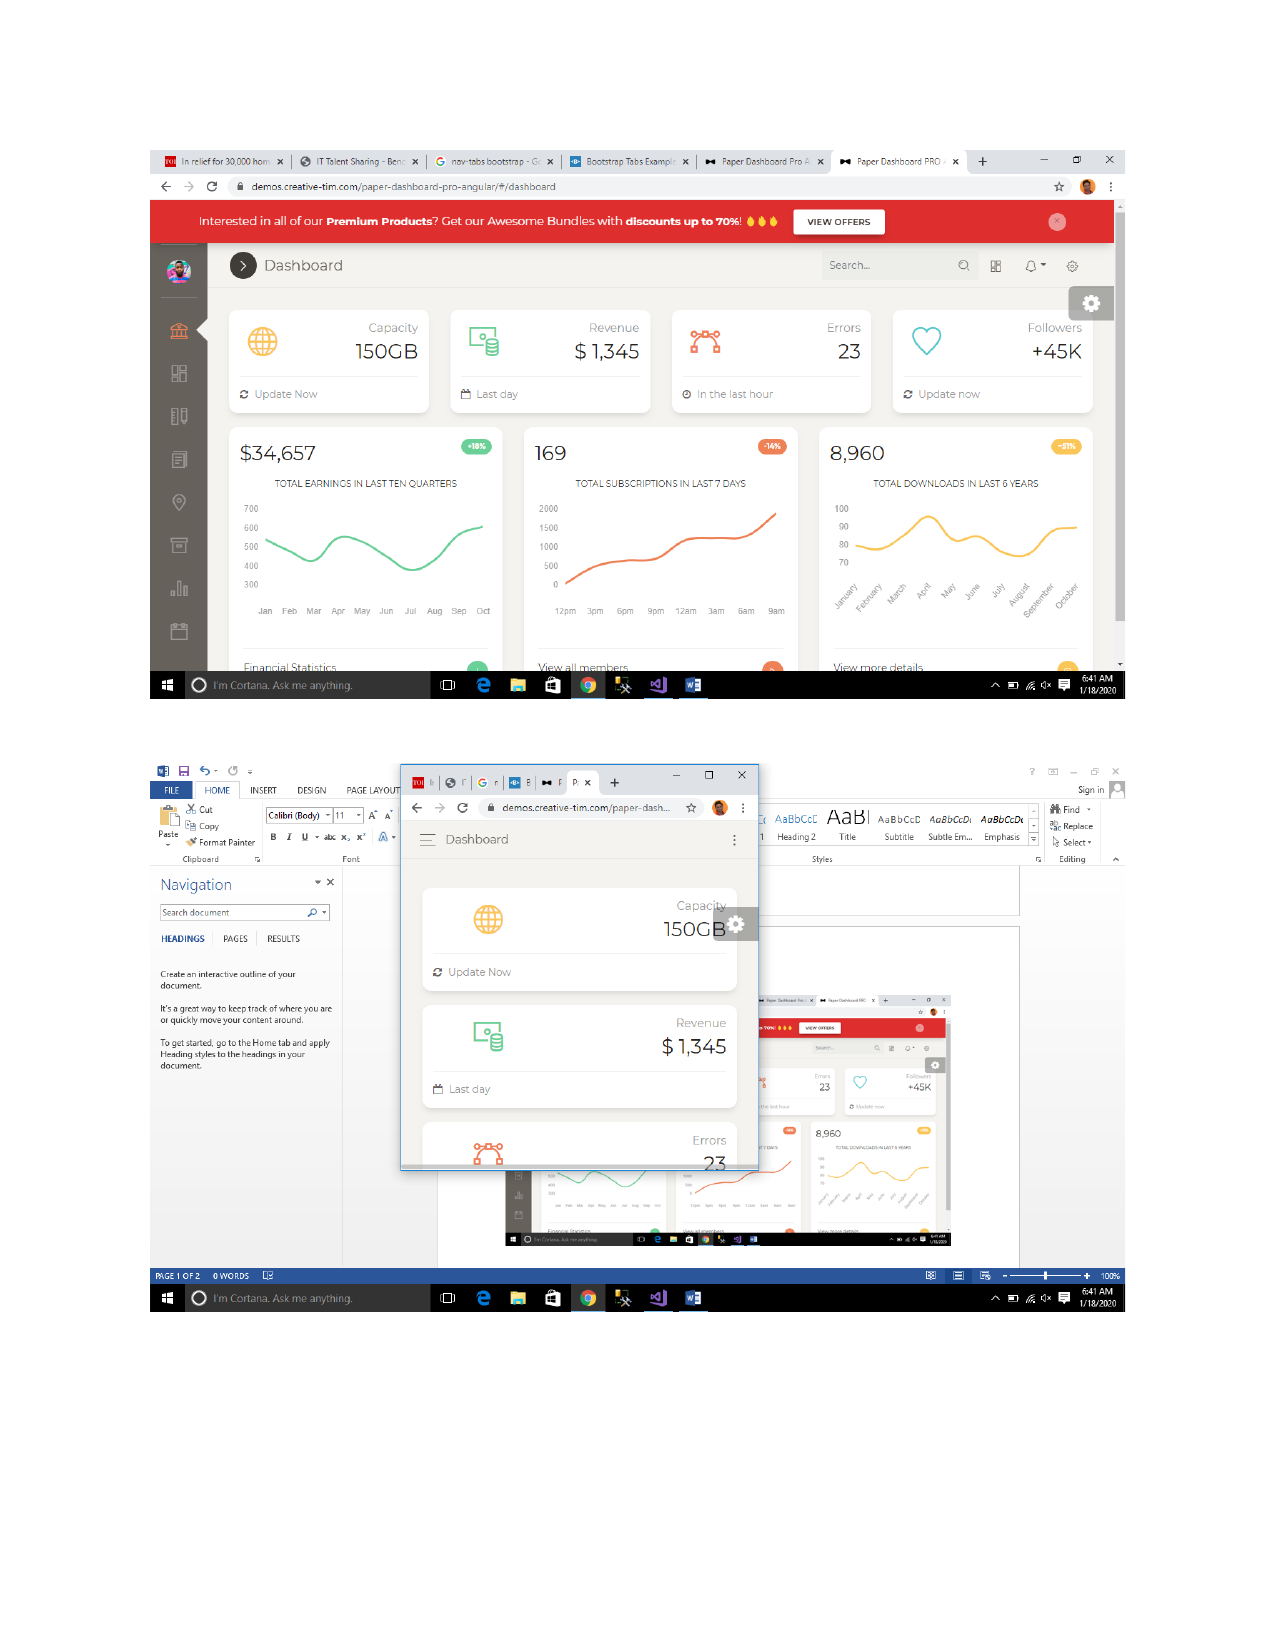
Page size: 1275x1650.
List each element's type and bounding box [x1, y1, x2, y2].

picture [150, 763, 1125, 1312]
picture [150, 150, 1125, 699]
